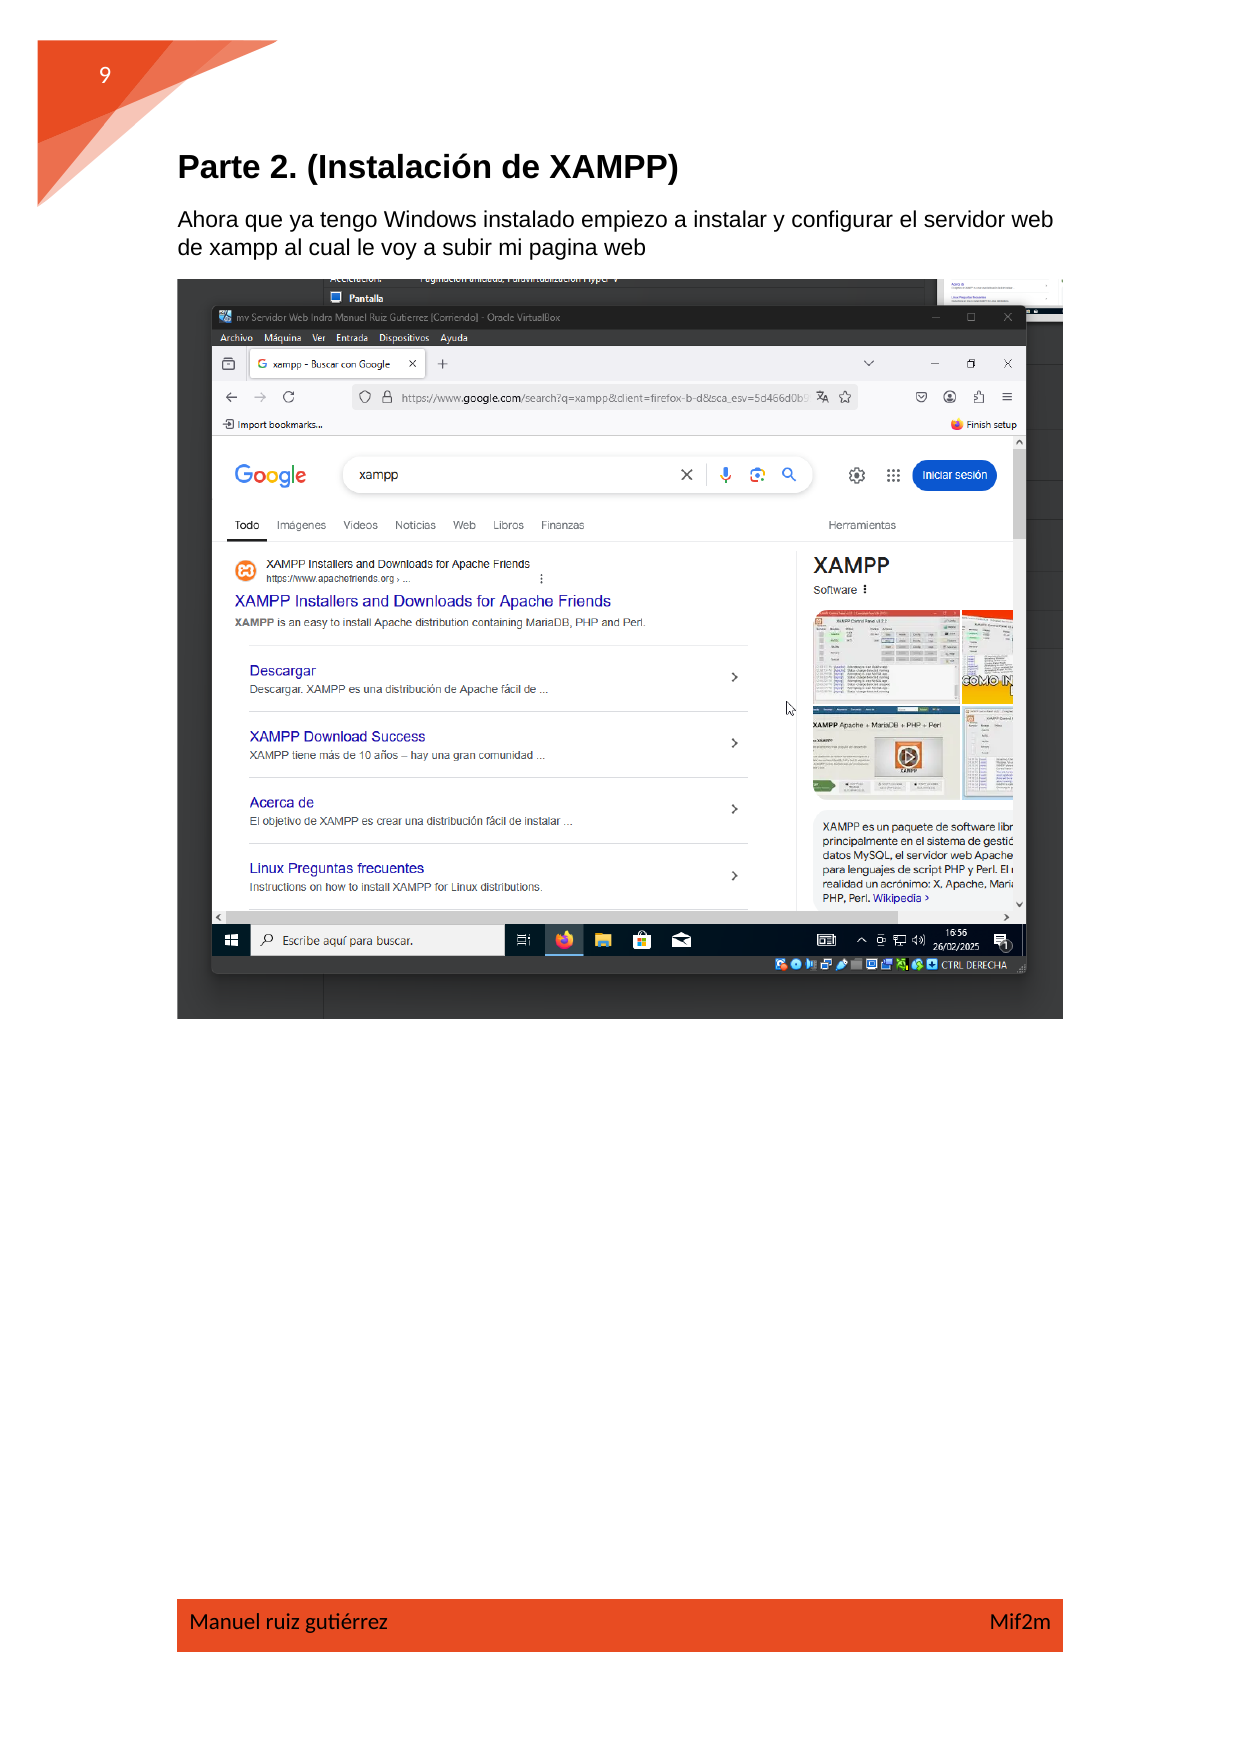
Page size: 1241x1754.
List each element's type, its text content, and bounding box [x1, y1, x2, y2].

text Parte 2. (Instalación de XAMPP) [177, 148, 1063, 186]
picture [177, 279, 1063, 1019]
text Ahora que ya tengo Windows instalado empiezo a instalar y configurar el servidor web de xampp al cual le voy a subir mi pagina web [177, 206, 1063, 261]
picture [37, 40, 279, 209]
